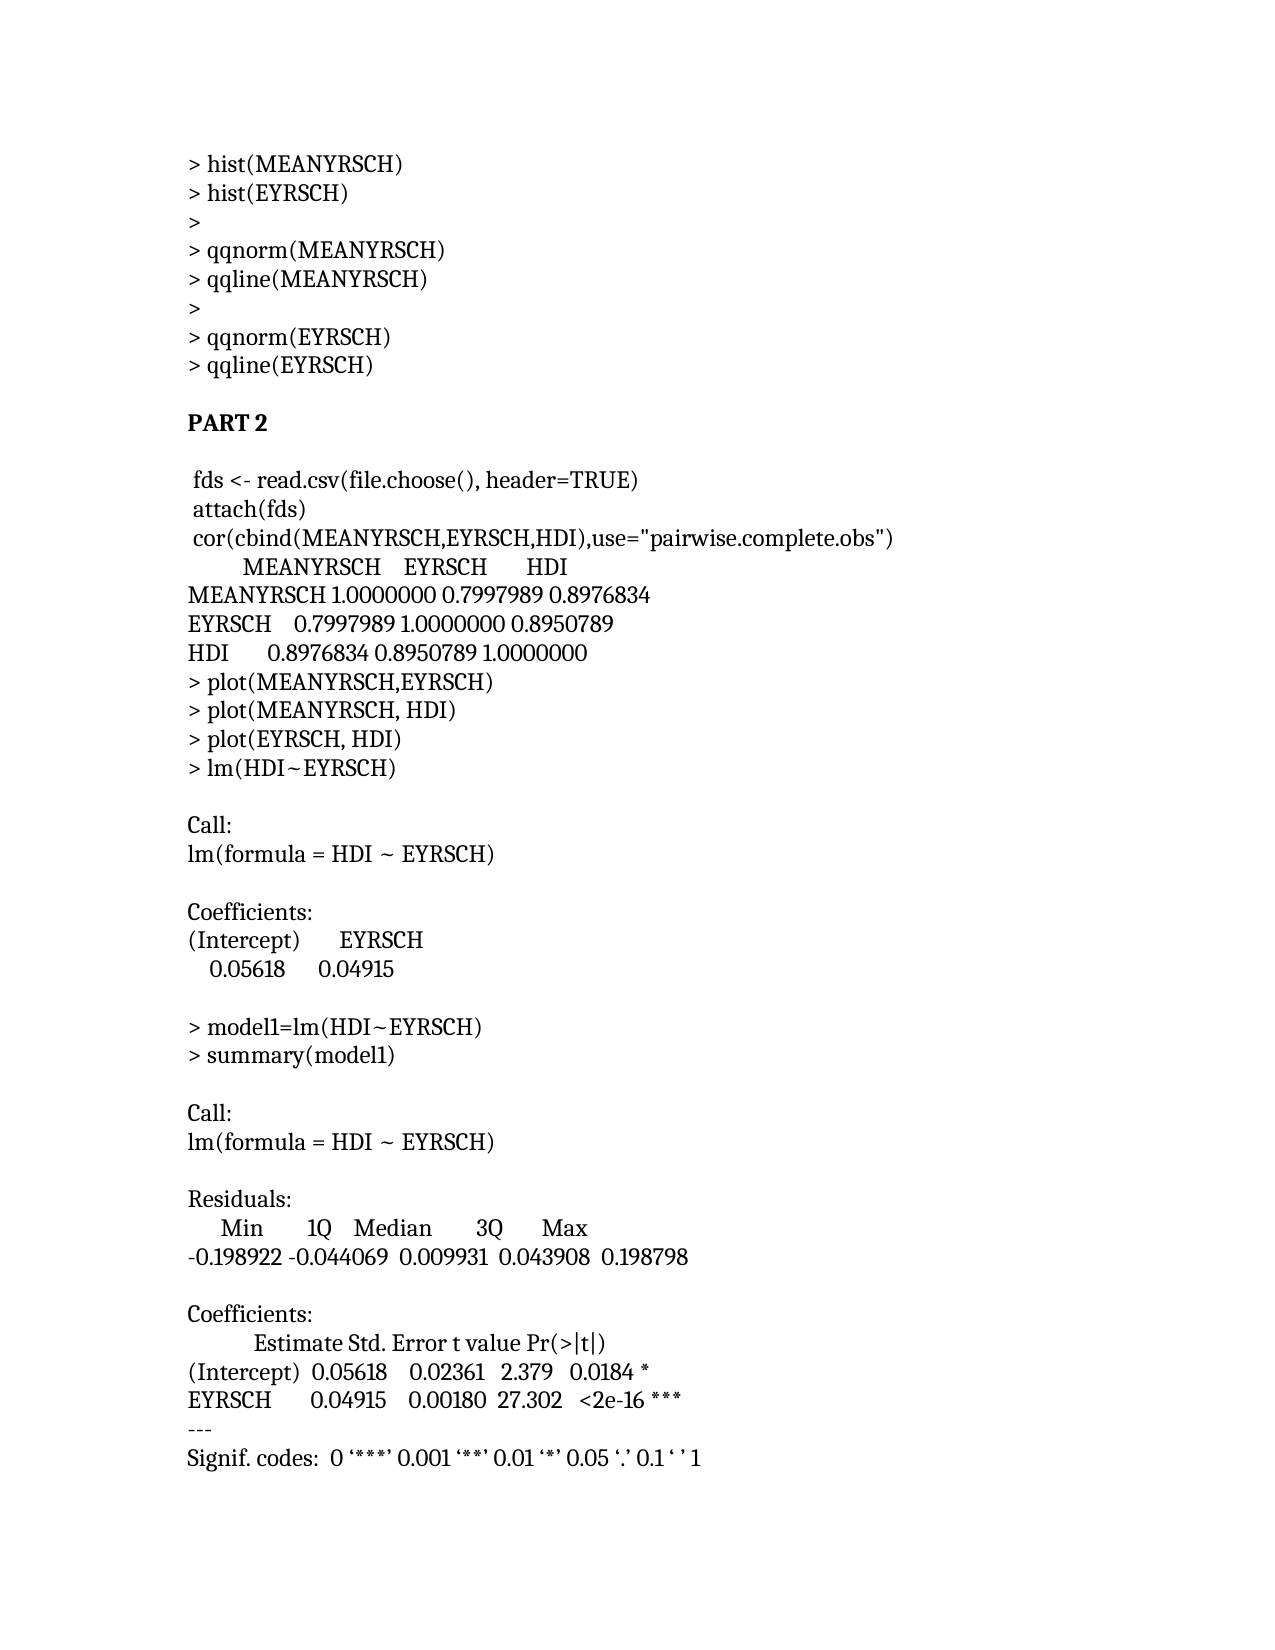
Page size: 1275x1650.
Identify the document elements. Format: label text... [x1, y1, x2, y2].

text 0.05618 0.04915 [187, 955, 1087, 984]
text > qqline(EYRSCH) [187, 351, 1087, 380]
text > [187, 207, 1087, 236]
text (Intercept) 0.05618 0.02361 2.379 0.0184 * [187, 1357, 1087, 1386]
text > hist(MEANYRSCH) [187, 150, 1087, 179]
text > lm(HDI~EYRSCH) [187, 754, 1087, 782]
text MEANYRSCH 1.0000000 0.7997989 0.8976834 [187, 581, 1087, 610]
text --- [187, 1415, 1087, 1444]
text Call: [187, 1099, 1087, 1127]
text > summary(model1) [187, 1041, 1087, 1070]
text Call: [187, 811, 1087, 840]
text > qqline(MEANYRSCH) [187, 265, 1087, 294]
text (Intercept) EYRSCH [187, 926, 1087, 955]
text > plot(MEANYRSCH, HDI) [187, 696, 1087, 725]
text Signif. codes: 0 ‘***’ 0.001 ‘**’ 0.01 ‘*’ 0.05 ‘.’ 0.1 ‘ ’ 1 [187, 1444, 1087, 1472]
text > qqnorm(EYRSCH) [187, 322, 1087, 351]
text lm(formula = HDI ~ EYRSCH) [187, 840, 1087, 869]
text EYRSCH 0.04915 0.00180 27.302 <2e-16 *** [187, 1386, 1087, 1415]
text > hist(EYRSCH) [187, 179, 1087, 207]
text > model1=lm(HDI~EYRSCH) [187, 1012, 1087, 1041]
text Residuals: [187, 1185, 1087, 1214]
text fds <- read.csv(file.choose(), header=TRUE) [187, 466, 1087, 495]
text cor(cbind(MEANYRSCH,EYRSCH,HDI),use="pairwise.complete.obs") [187, 524, 1087, 552]
text > plot(MEANYRSCH,EYRSCH) [187, 667, 1087, 696]
text attach(fds) [187, 495, 1087, 524]
text HDI 0.8976834 0.8950789 1.0000000 [187, 639, 1087, 667]
text > plot(EYRSCH, HDI) [187, 725, 1087, 754]
text Coefficients: [187, 897, 1087, 926]
text Estimate Std. Error t value Pr(>|t|) [187, 1329, 1087, 1357]
text > [187, 294, 1087, 322]
text EYRSCH 0.7997989 1.0000000 0.8950789 [187, 610, 1087, 639]
text Coefficients: [187, 1300, 1087, 1329]
text lm(formula = HDI ~ EYRSCH) [187, 1127, 1087, 1156]
text Min 1Q Median 3Q Max [187, 1214, 1087, 1242]
text > qqnorm(MEANYRSCH) [187, 236, 1087, 265]
text PART 2 [187, 409, 1087, 437]
text MEANYRSCH EYRSCH HDI [187, 552, 1087, 581]
text -0.198922 -0.044069 0.009931 0.043908 0.198798 [187, 1242, 1087, 1271]
